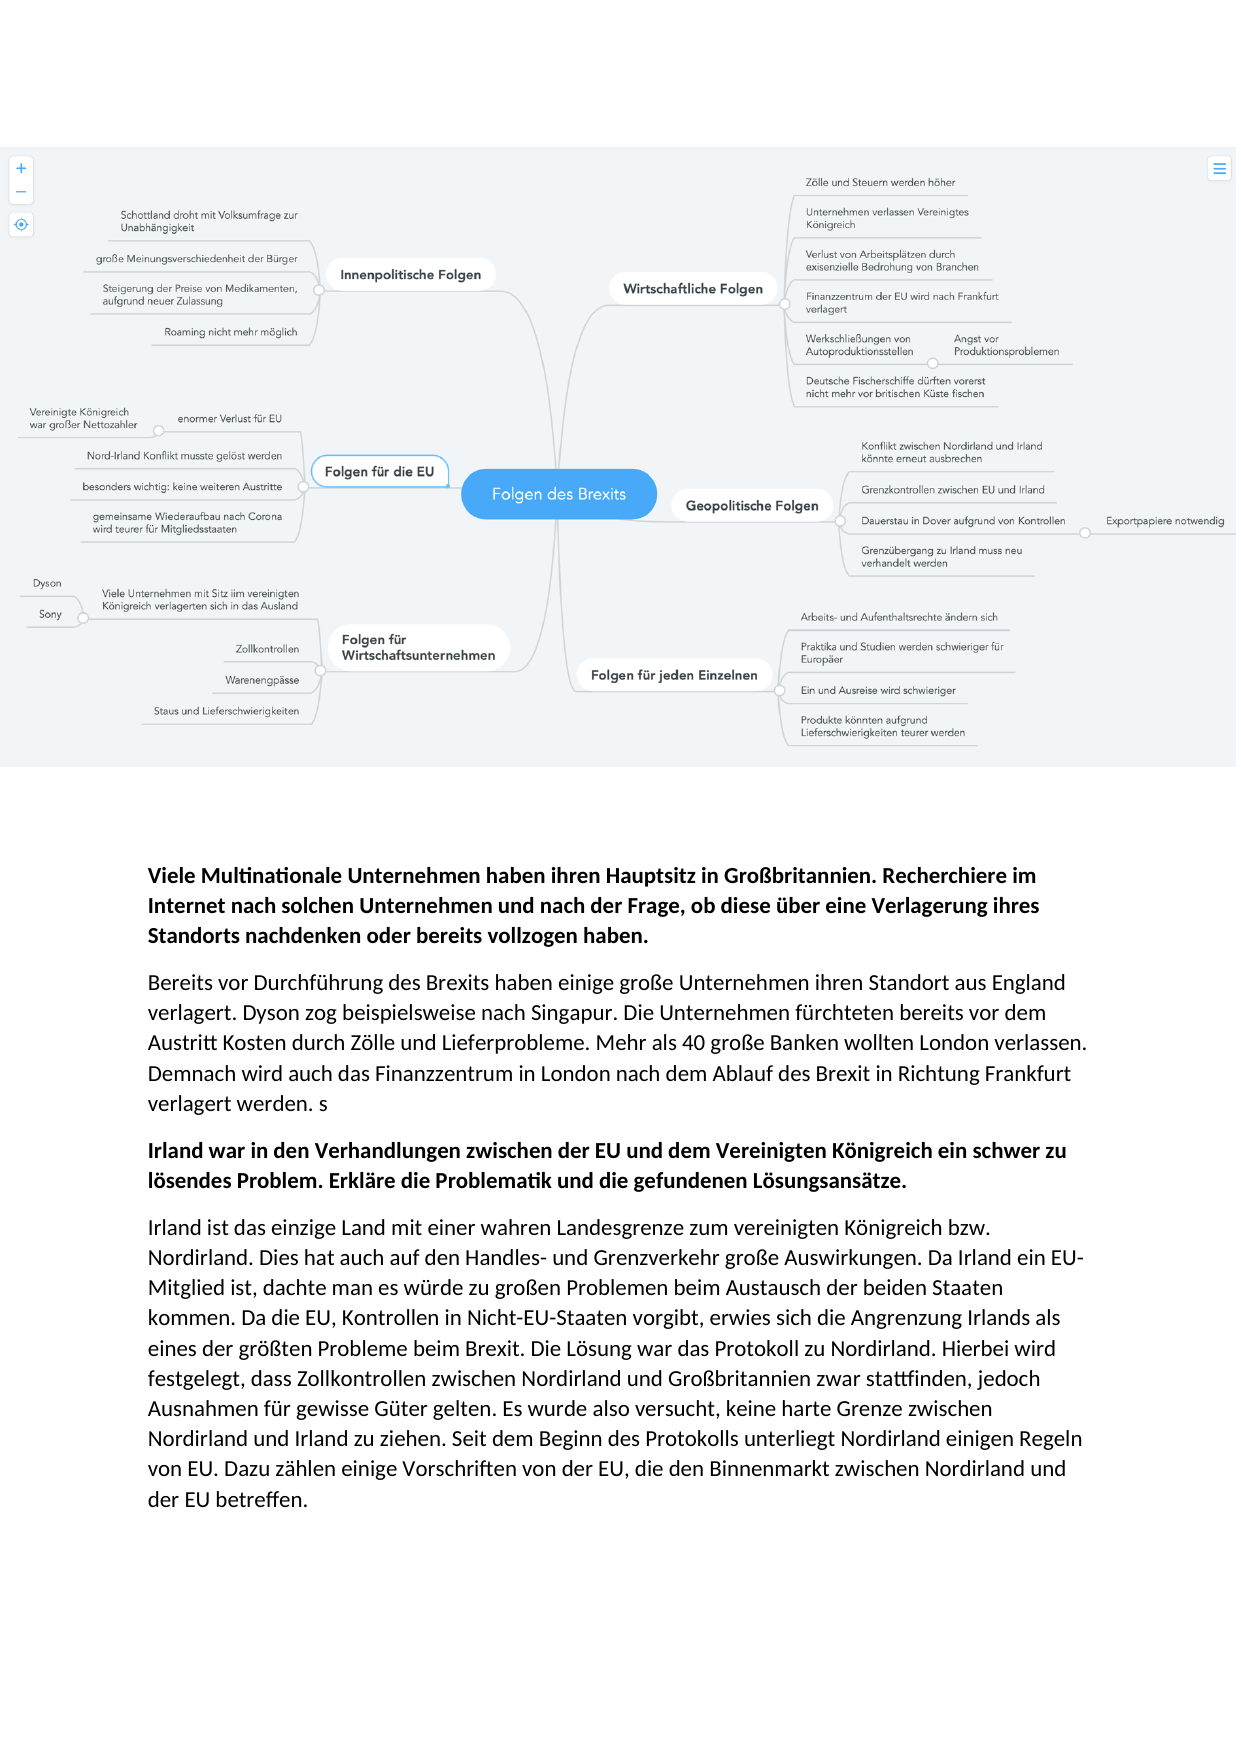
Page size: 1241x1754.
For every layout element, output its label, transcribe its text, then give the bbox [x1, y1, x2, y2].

text Bereits vor Durchführung des Brexits haben einige große Unternehmen ihren Standort aus England verlagert. Dyson zog beispielsweise nach Singapur. Die Unternehmen fürchteten bereits vor dem Austritt Kosten durch Zölle und Lieferprobleme. Mehr als 40 große Banken wollten London verlassen. Demnach wird auch das Finanzzentrum in London nach dem Ablauf des Brexit in Richtung Frankfurt verlagert werden. s [148, 968, 1093, 1117]
picture [0, 147, 1237, 767]
text Irland war in den Verhandlungen zwischen der EU und dem Vereinigten Königreich ein schwer zu lösendes Problem. Erkläre die Problematik und die gefundenen Lösungsansätze. [148, 1136, 1093, 1194]
text Irland ist das einzige Land mit einer wahren Landesgrenze zum vereinigten Königreich bzw. Nordirland. Dies hat auch auf den Handles- und Grenzverkehr große Auswirkungen. Da Irland ein EU-Mitglied ist, dachte man es würde zu großen Problemen beim Austausch der beiden Staaten kommen. Da die EU, Kontrollen in Nicht-EU-Staaten vorgibt, erwies sich die Angrenzung Irlands als eines der größten Probleme beim Brexit. Die Lösung war das Protokoll zu Nordirland. Hierbei wird festgelegt, dass Zollkontrollen zwischen Nordirland und Großbritannien zwar stattfinden, jedoch Ausnahmen für gewisse Güter gelten. Es wurde also versucht, keine harte Grenze zwischen Nordirland und Irland zu ziehen. Seit dem Beginn des Protokolls unterliegt Nordirland einigen Regeln von EU. Dazu zählen einige Vorschriften von der EU, die den Binnenmarkt zwischen Nordirland und der EU betreffen. [148, 1213, 1093, 1513]
text Viele Multinationale Unternehmen haben ihren Hauptsitz in Großbritannien. Recherchiere im Internet nach solchen Unternehmen und nach der Frage, ob diese über eine Verlagerung ihres Standorts nachdenken oder bereits vollzogen haben. [148, 861, 1093, 949]
